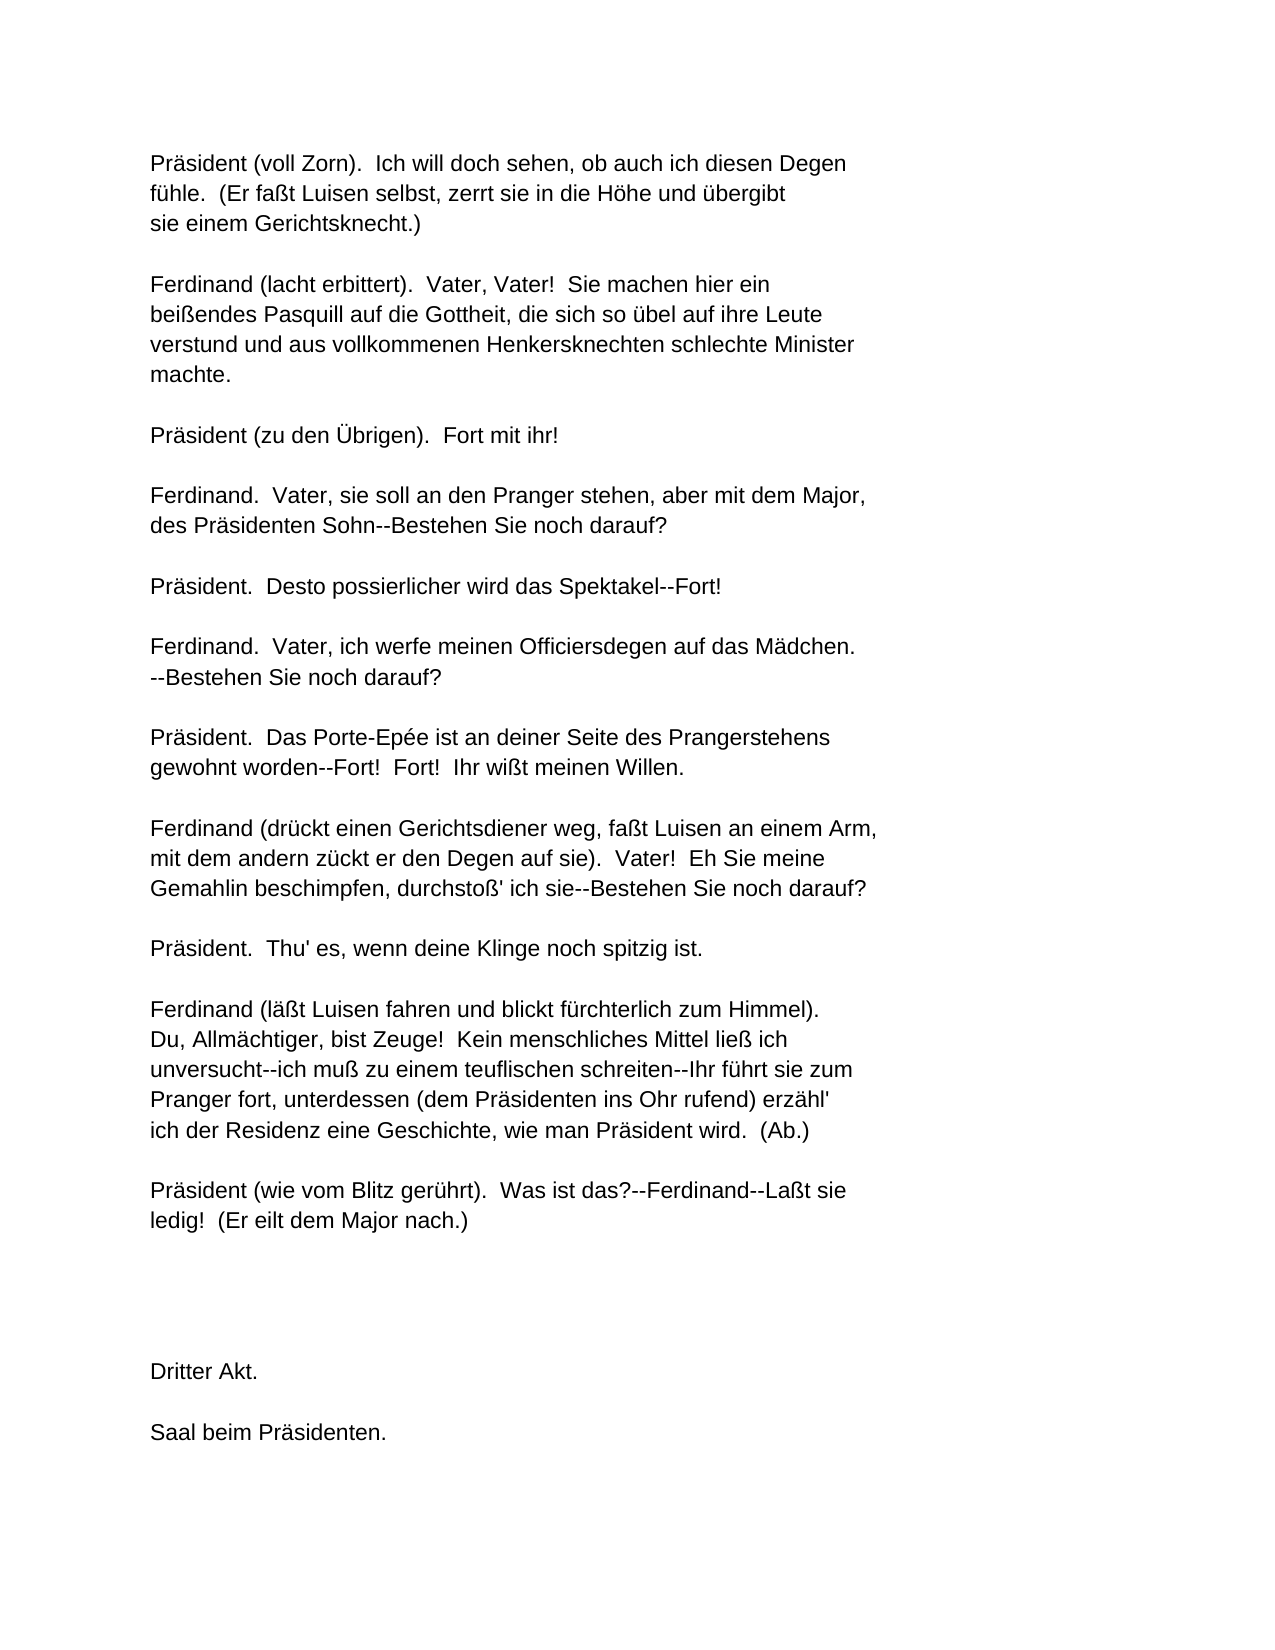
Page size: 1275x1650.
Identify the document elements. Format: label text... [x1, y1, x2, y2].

text Präsident (voll Zorn). Ich will doch sehen, ob auch ich diesen Degen [150, 150, 1125, 176]
text Ferdinand (drückt einen Gerichtsdiener weg, faßt Luisen an einem Arm, [150, 814, 1125, 841]
text ich der Residenz eine Geschichte, wie man Präsident wird. (Ab.) [150, 1117, 1125, 1143]
text Ferdinand. Vater, sie soll an den Pranger stehen, aber mit dem Major, [150, 482, 1125, 509]
text Ferdinand (lacht erbittert). Vater, Vater! Sie machen hier ein [150, 271, 1125, 297]
text des Präsidenten Sohn--Bestehen Sie noch darauf? [150, 512, 1125, 539]
text Präsident. Desto possierlicher wird das Spektakel--Fort! [150, 573, 1125, 599]
text Präsident. Das Porte-Epée ist an deiner Seite des Prangerstehens [150, 724, 1125, 750]
text ledig! (Er eilt dem Major nach.) [150, 1207, 1125, 1234]
text Ferdinand (läßt Luisen fahren und blickt fürchterlich zum Himmel). [150, 996, 1125, 1022]
text gewohnt worden--Fort! Fort! Ihr wißt meinen Willen. [150, 754, 1125, 781]
text Präsident. Thu' es, wenn deine Klinge noch spitzig ist. [150, 935, 1125, 962]
text sie einem Gerichtsknecht.) [150, 210, 1125, 237]
text beißendes Pasquill auf die Gottheit, die sich so übel auf ihre Leute [150, 301, 1125, 327]
text mit dem andern zückt er den Degen auf sie). Vater! Eh Sie meine [150, 845, 1125, 871]
text --Bestehen Sie noch darauf? [150, 663, 1125, 690]
text fühle. (Er faßt Luisen selbst, zerrt sie in die Höhe und übergibt [150, 180, 1125, 207]
text Dritter Akt. [150, 1358, 1125, 1385]
text Du, Allmächtiger, bist Zeuge! Kein menschliches Mittel ließ ich [150, 1026, 1125, 1052]
text Präsident (zu den Übrigen). Fort mit ihr! [150, 422, 1125, 448]
text unversucht--ich muß zu einem teuflischen schreiten--Ihr führt sie zum [150, 1056, 1125, 1083]
text verstund und aus vollkommenen Henkersknechten schlechte Minister [150, 331, 1125, 358]
text machte. [150, 361, 1125, 388]
text Präsident (wie vom Blitz gerührt). Was ist das?--Ferdinand--Laßt sie [150, 1177, 1125, 1203]
text Ferdinand. Vater, ich werfe meinen Officiersdegen auf das Mädchen. [150, 633, 1125, 660]
text Pranger fort, unterdessen (dem Präsidenten ins Ohr rufend) erzähl' [150, 1086, 1125, 1113]
text Saal beim Präsidenten. [150, 1419, 1125, 1445]
text Gemahlin beschimpfen, durchstoß' ich sie--Bestehen Sie noch darauf? [150, 875, 1125, 901]
